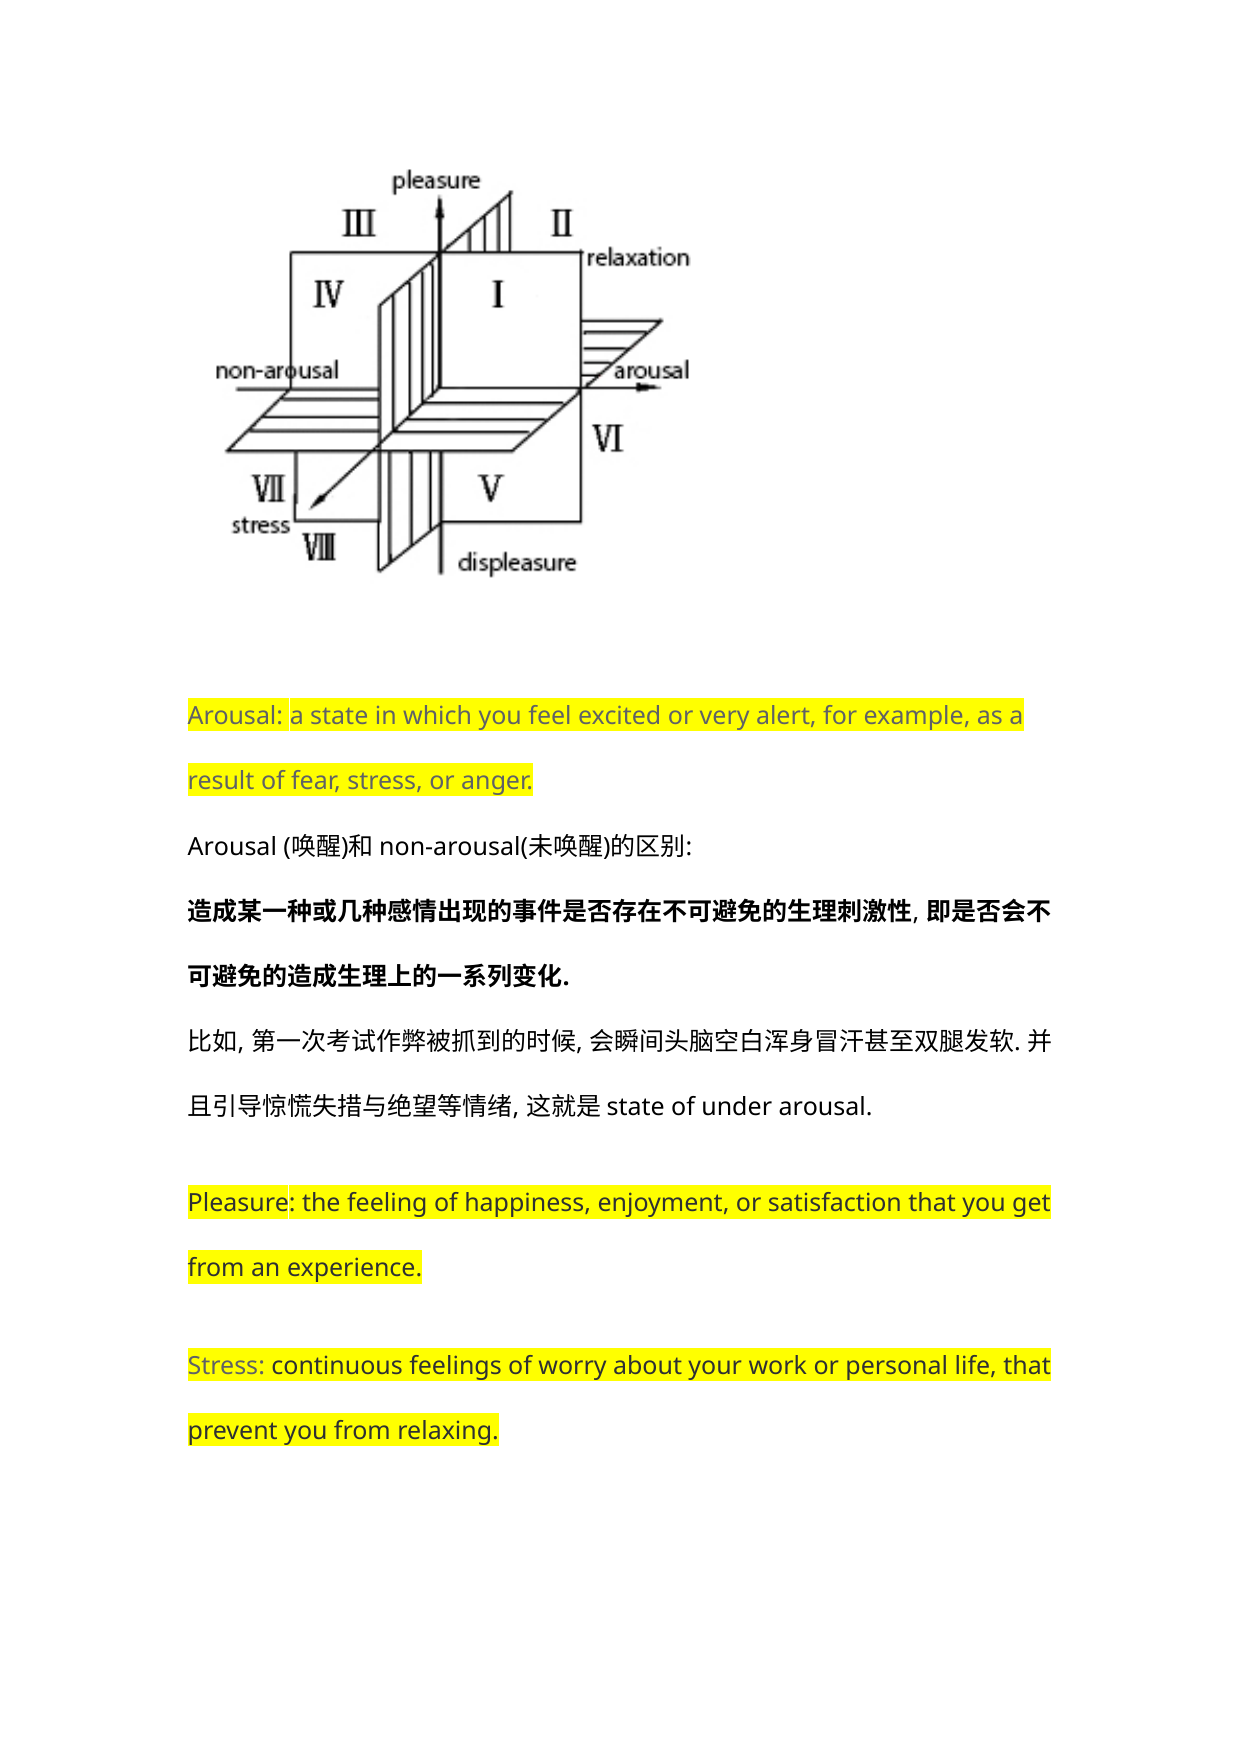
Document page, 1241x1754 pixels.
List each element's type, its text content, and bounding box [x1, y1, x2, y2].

text Stress: continuous feelings of worry about your work or personal life, that prevent you from relaxing. [187, 1332, 1053, 1462]
picture [188, 166, 693, 588]
text Arousal: a state in which you feel excited or very alert, for example, as a result of fear, stress, or anger. [187, 682, 1053, 812]
text Arousal (唤醒)和 non-arousal(未唤醒)的区别: [187, 812, 1053, 877]
text 比如, 第一次考试作弊被抓到的时候, 会瞬间头脑空白浑身冒汗甚至双腿发软. 并且引导惊慌失措与绝望等情绪, 这就是 state of under arousal. [187, 1007, 1053, 1137]
text Pleasure: the feeling of happiness, enjoyment, or satisfaction that you get from an experience. [187, 1169, 1053, 1299]
text 造成某一种或几种感情出现的事件是否存在不可避免的生理刺激性, 即是否会不可避免的造成生理上的一系列变化. [187, 877, 1053, 1007]
